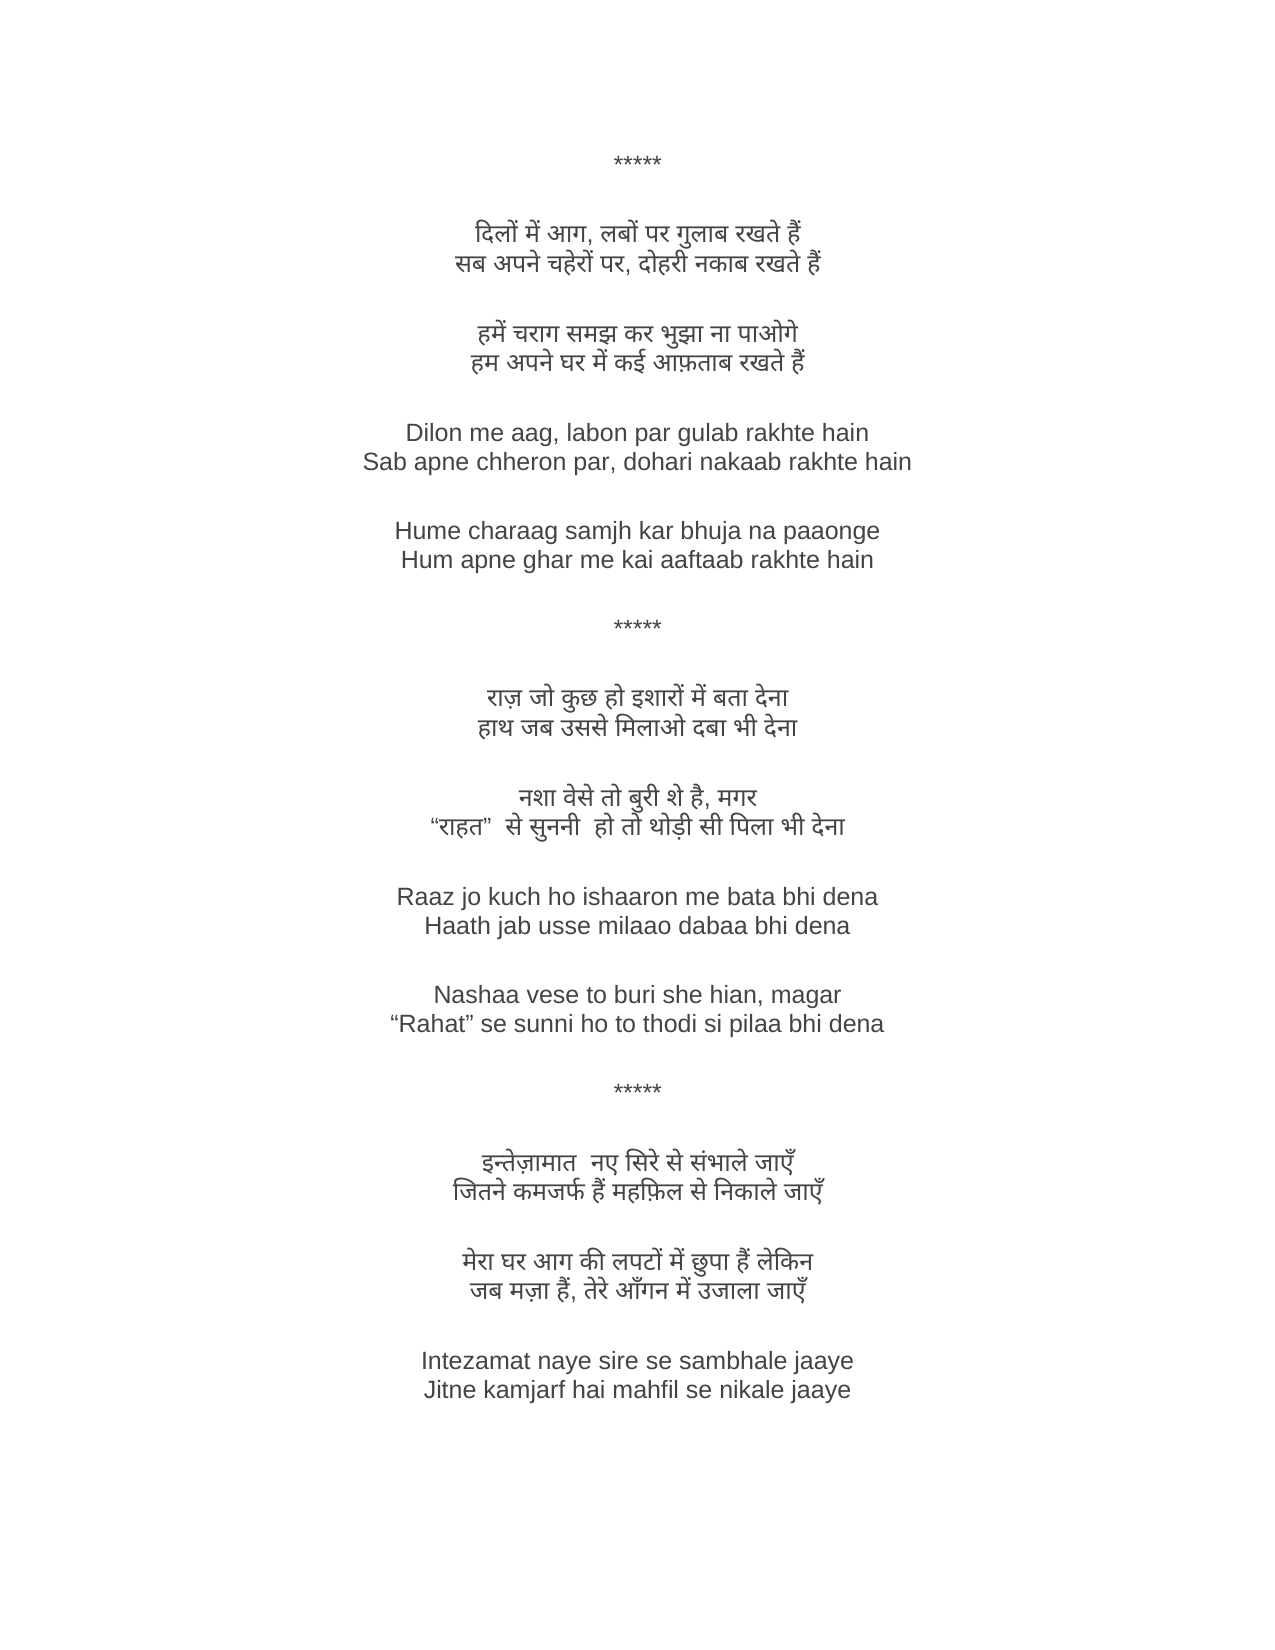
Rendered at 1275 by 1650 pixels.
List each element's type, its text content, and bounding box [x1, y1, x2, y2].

text इन्तेज़ामात नए सिरे से संभाले जाएँ जितने कमजर्फ हैं महफ़िल से निकाले जाएँ [150, 1148, 1125, 1206]
text हमें चराग समझ कर भुझा ना पाओगे हम अपने घर में कई आफ़ताब रखते हैं [150, 319, 1125, 377]
text मेरा घर आग की लपटों में छुपा हैं लेकिन जब मज़ा हैं, तेरे आँगन में उजाला जाएँ [150, 1247, 1125, 1306]
text Intezamat naye sire se sambhale jaaye Jitne kamjarf hai mahfil se nikale jaaye [150, 1346, 1125, 1404]
text Dilon me aag, labon par gulab rakhte hain Sab apne chheron par, dohari nakaab rakhte hain [150, 418, 1125, 475]
text नशा वेसे तो बुरी शे है, मगर “राहत” से सुननी हो तो थोड़ी सी पिला भी देना [150, 783, 1125, 841]
text Nashaa vese to buri she hian, magar “Rahat” se sunni ho to thodi si pilaa bhi dena [150, 980, 1125, 1038]
text Raaz jo kuch ho ishaaron me bata bhi dena Haath jab usse milaao dabaa bhi dena [150, 882, 1125, 939]
text दिलों में आग, लबों पर गुलाब रखते हैं सब अपने चहेरों पर, दोहरी नकाब रखते हैं [150, 219, 1125, 278]
text ***** [150, 614, 1125, 643]
text ***** [150, 1078, 1125, 1107]
text राज़ जो कुछ हो इशारों में बता देना हाथ जब उससे मिलाओ दबा भी देना [150, 683, 1125, 742]
text Hume charaag samjh kar bhuja na paaonge Hum apne ghar me kai aaftaab rakhte hain [150, 516, 1125, 573]
text ***** [150, 150, 1125, 179]
